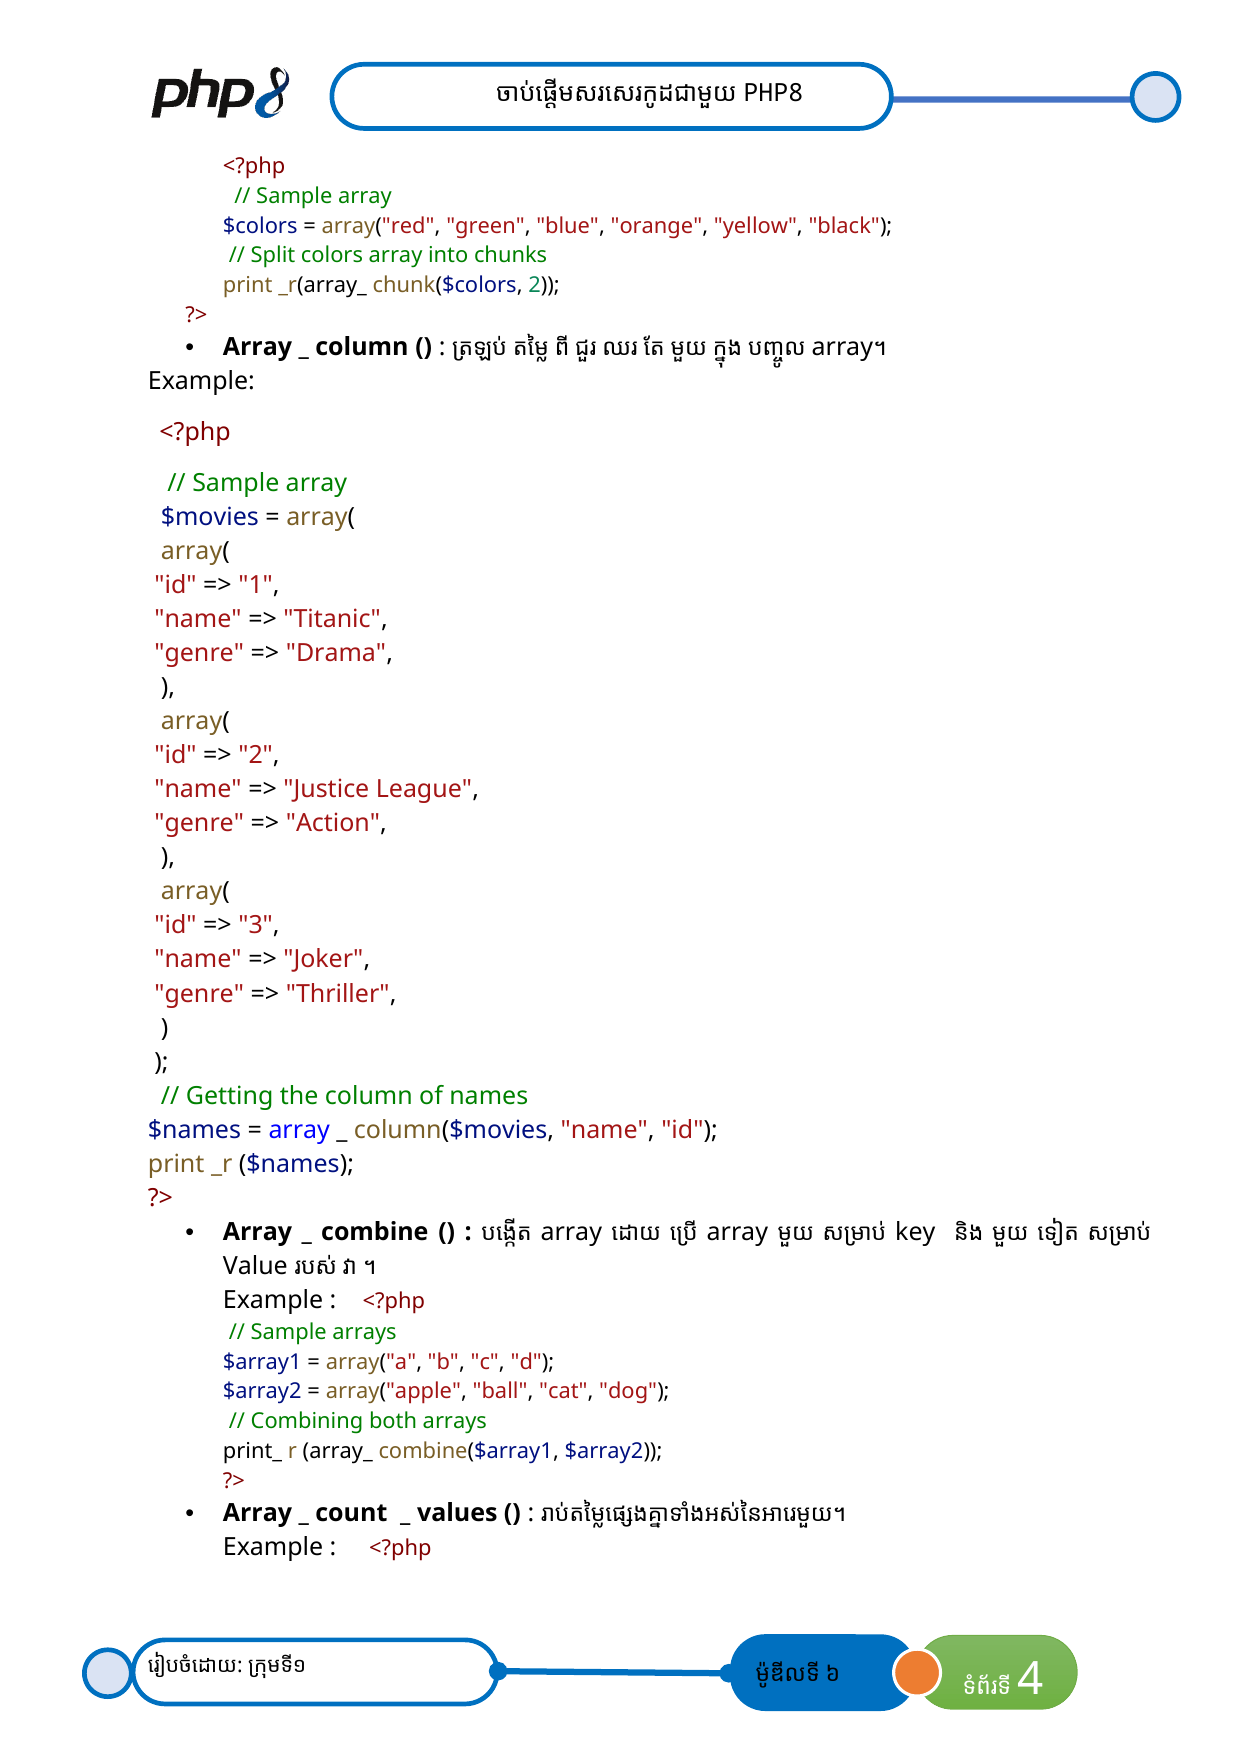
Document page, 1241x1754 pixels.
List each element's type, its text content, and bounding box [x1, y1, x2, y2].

text "genre" => "Action", [148, 805, 1152, 839]
list // Sample array [223, 180, 1152, 209]
list print_ r (array_ combine($array1, $array2)); [223, 1435, 1152, 1465]
picture [147, 64, 292, 123]
list // Combining both arrays [223, 1405, 1152, 1435]
list Array _ column​ () : ត្រឡប់ តម្លៃ ពី ជួរ ឈរ តែ មួយ ក្នុង បញ្ចូល array។ [185, 329, 1152, 363]
list $array2 = array("apple", "ball", "cat", "dog"); [223, 1375, 1152, 1405]
list // Split colors array into chunks [223, 239, 1152, 269]
text ?> [148, 1179, 1152, 1214]
text // Getting the column of names [148, 1077, 1152, 1111]
text ); [148, 1043, 1152, 1077]
text // Sample array [148, 464, 1152, 498]
text "id" => "1", [148, 566, 1152, 601]
text array( [148, 532, 1152, 566]
list Array _ combine​ () : បង្កើត array ដោយ ប្រើ array មួយ សម្រាប់ key និង មួយ ទៀត សម្រាប់ Value របស់ វា ។ [185, 1214, 1152, 1282]
text array( [148, 873, 1152, 907]
text "id" => "2", [148, 737, 1152, 771]
text "id" => "3", [148, 907, 1152, 941]
list <?php [223, 150, 1152, 180]
text "name" => "Joker", [148, 941, 1152, 975]
text ?> [185, 299, 1152, 329]
list Example : <?php [223, 1282, 1152, 1316]
list Array _ count _ values () : រាប់តម្លៃផ្សេងគ្នាទាំងអស់នៃអារេមួយ។ [185, 1494, 1152, 1529]
list $array1 = array("a", "b", "c", "d"); [223, 1346, 1152, 1375]
text "name" => "Titanic", [148, 601, 1152, 634]
text <?php [148, 413, 1152, 448]
list // Sample arrays [223, 1316, 1152, 1346]
text ), [148, 669, 1152, 703]
list print _r(array_ chunk($colors, 2)); [223, 269, 1152, 299]
text $movies = array( [148, 498, 1152, 532]
text "genre" => "Thriller", [148, 975, 1152, 1009]
text ) [148, 1009, 1152, 1043]
text Example: [148, 363, 1152, 397]
text array( [148, 703, 1152, 737]
text print _r ($names); [148, 1146, 1152, 1179]
text "genre" => "Drama", [148, 634, 1152, 669]
list ?> [223, 1465, 1152, 1494]
text "name" => "Justice League", [148, 771, 1152, 805]
text $names = array _ column($movies, "name", "id"); [148, 1111, 1152, 1146]
text ), [148, 839, 1152, 873]
text Example : <?php [223, 1529, 1152, 1563]
list $colors = array("red", "green", "blue", "orange", "yellow", "black"); [223, 209, 1152, 239]
